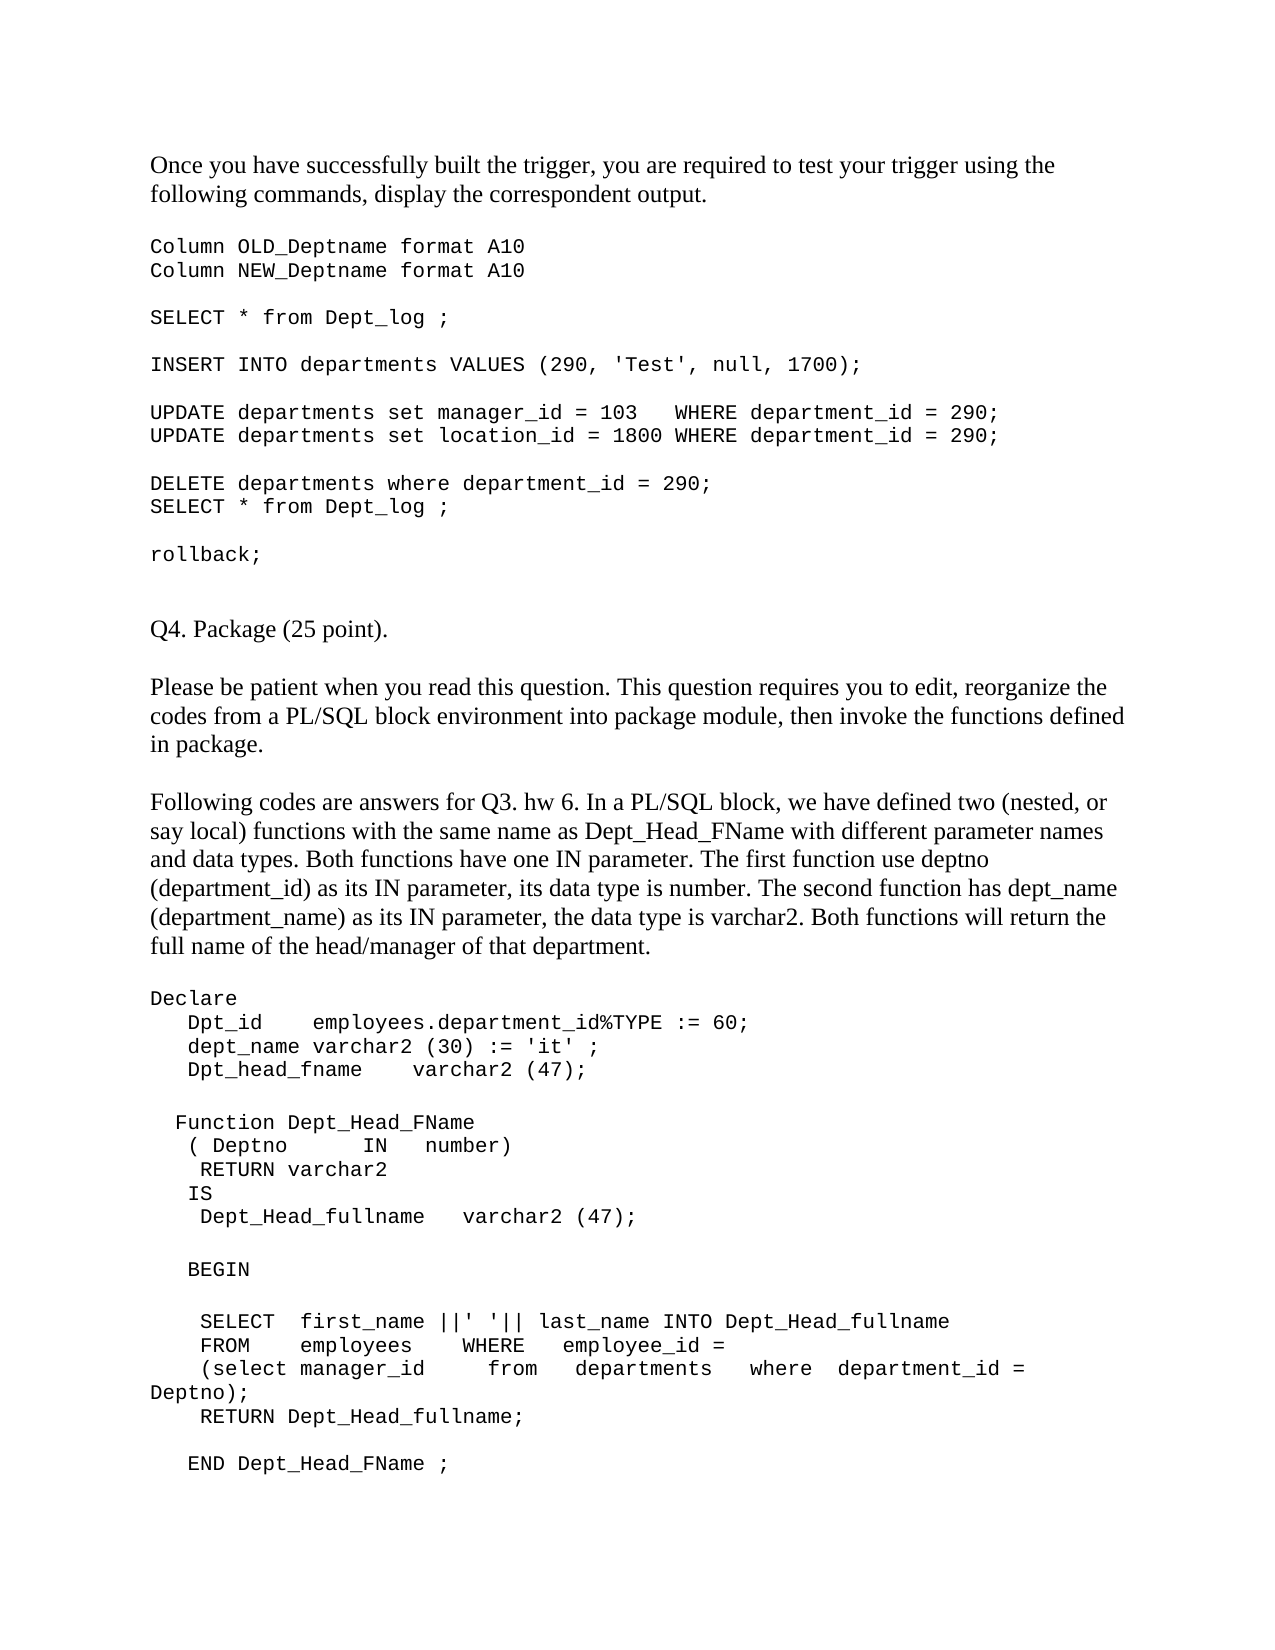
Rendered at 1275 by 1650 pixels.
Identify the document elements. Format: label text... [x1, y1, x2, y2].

text Please be patient when you read this question. This question requires you to edit, reorganize the codes from a PL/SQL block environment into package module, then invoke the functions defined in package. [150, 672, 1125, 758]
text Column OLD_Deptname format A10 [150, 236, 1125, 260]
text Q4. Package (25 point). [150, 614, 1125, 643]
text RETURN Dept_Head_fullname; [150, 1406, 1125, 1429]
text SELECT * from Dept_log ; [150, 307, 1125, 331]
text Following codes are answers for Q3. hw 6. In a PL/SQL block, we have defined two (nested, or say local) functions with the same name as Dept_Head_FName with different parameter names and data types. Both functions have one IN parameter. The first function use deptno (department_id) as its IN parameter, its data type is number. The second function has dept_name (department_name) as its IN parameter, the data type is varchar2. Both functions will return the full name of the head/manager of that department. [150, 787, 1125, 959]
text INSERT INTO departments VALUES (290, 'Test', null, 1700); [150, 354, 1125, 378]
text SELECT * from Dept_log ; [150, 496, 1125, 520]
text BEGIN [150, 1259, 1125, 1282]
text END Dept_Head_FName ; [150, 1453, 1125, 1477]
text ( Deptno IN number) [150, 1135, 1125, 1159]
text dept_name varchar2 (30) := 'it' ; [150, 1036, 1125, 1059]
text Dpt_head_fname varchar2 (47); [150, 1059, 1125, 1083]
text Dept_Head_fullname varchar2 (47); [150, 1206, 1125, 1230]
text Column NEW_Deptname format A10 [150, 260, 1125, 283]
text DELETE departments where department_id = 290; [150, 473, 1125, 496]
text FROM employees WHERE employee_id = [150, 1335, 1125, 1358]
text Declare [150, 988, 1125, 1012]
text UPDATE departments set manager_id = 103 WHERE department_id = 290; [150, 402, 1125, 425]
text rollback; [150, 544, 1125, 567]
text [150, 1311, 1125, 1335]
text IS [150, 1183, 1125, 1206]
text Dpt_id employees.department_id%TYPE := 60; [150, 1012, 1125, 1036]
text Function Dept_Head_FName [150, 1112, 1125, 1135]
text Once you have successfully built the trigger, you are required to test your trigger using the following commands, display the correspondent output. [150, 150, 1125, 207]
text UPDATE departments set location_id = 1800 WHERE department_id = 290; [150, 425, 1125, 449]
text (select manager_id from departments where department_id = Deptno); [150, 1358, 1125, 1406]
text RETURN varchar2 [150, 1159, 1125, 1183]
